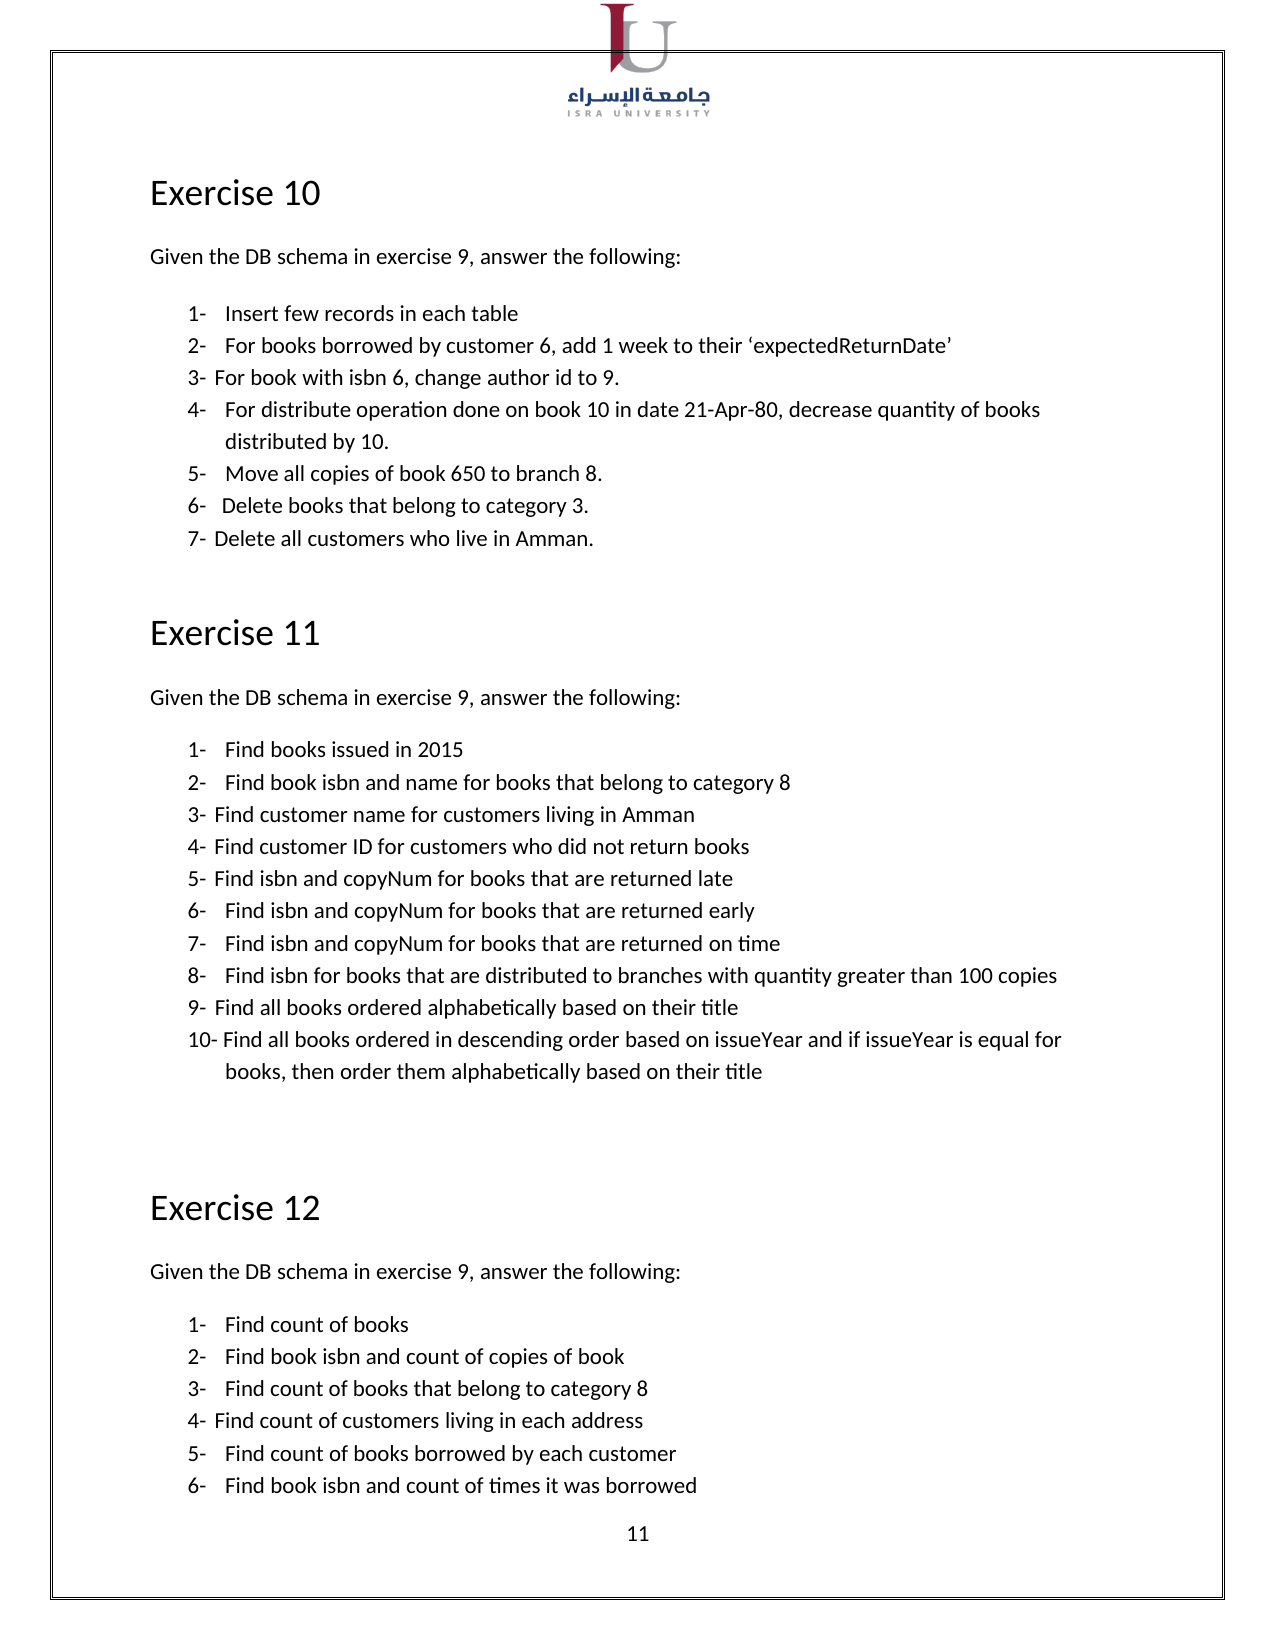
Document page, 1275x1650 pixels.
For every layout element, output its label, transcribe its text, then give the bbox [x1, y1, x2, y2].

text Given the DB schema in exercise 9, answer the following: [150, 1257, 1194, 1285]
subtitle Exercise 10 [150, 169, 685, 215]
subtitle Exercise 12 [150, 1184, 1194, 1229]
picture [564, 53, 713, 121]
list For distribute operation done on book 10 in date 21-Apr-80, decrease quantity of books distributed by 10. [187, 395, 1042, 455]
list Move all copies of book 650 to branch 8. 6- Delete books that belong to category 3. 7- Delete all customers who live in Amman. [187, 459, 605, 552]
list Find isbn for books that are distributed to branches with quantity greater than 100 copies 9- Find all books ordered alphabetically based on their title [187, 961, 1060, 1021]
picture [564, 0, 713, 50]
list Find count of books borrowed by each customer [187, 1439, 1194, 1467]
list Find count of books that belong to category 8 4- Find count of customers living in each address [187, 1374, 654, 1434]
text Given the DB schema in exercise 9, answer the following: [150, 683, 1194, 711]
text Given the DB schema in exercise 9, answer the following: [150, 242, 685, 271]
list For books borrowed by customer 6, add 1 week to their ‘expectedReturnDate’ 3- For book with isbn 6, change author id to 9. [187, 331, 954, 391]
text 10- Find all books ordered in descending order based on issueYear and if issueYear is equal for books, then order them alphabetically based on their title [187, 1025, 1099, 1086]
list Find books issued in 2015 [187, 736, 1194, 763]
list Find count of books [187, 1310, 1194, 1338]
text 4- Find customer ID for customers who did not return books 5- Find isbn and copyNum for books that are returned late [187, 832, 761, 892]
list Find book isbn and name for books that belong to category 8 3- Find customer name for customers living in Amman [187, 768, 792, 828]
list Find isbn and copyNum for books that are returned on time [187, 929, 1194, 957]
subtitle Exercise 11 [150, 609, 1194, 655]
list Find book isbn and count of copies of book [187, 1342, 1194, 1370]
list Find isbn and copyNum for books that are returned early [187, 897, 1194, 925]
list Insert few records in each table [187, 299, 1194, 327]
list Find book isbn and count of times it was borrowed [187, 1471, 1194, 1499]
